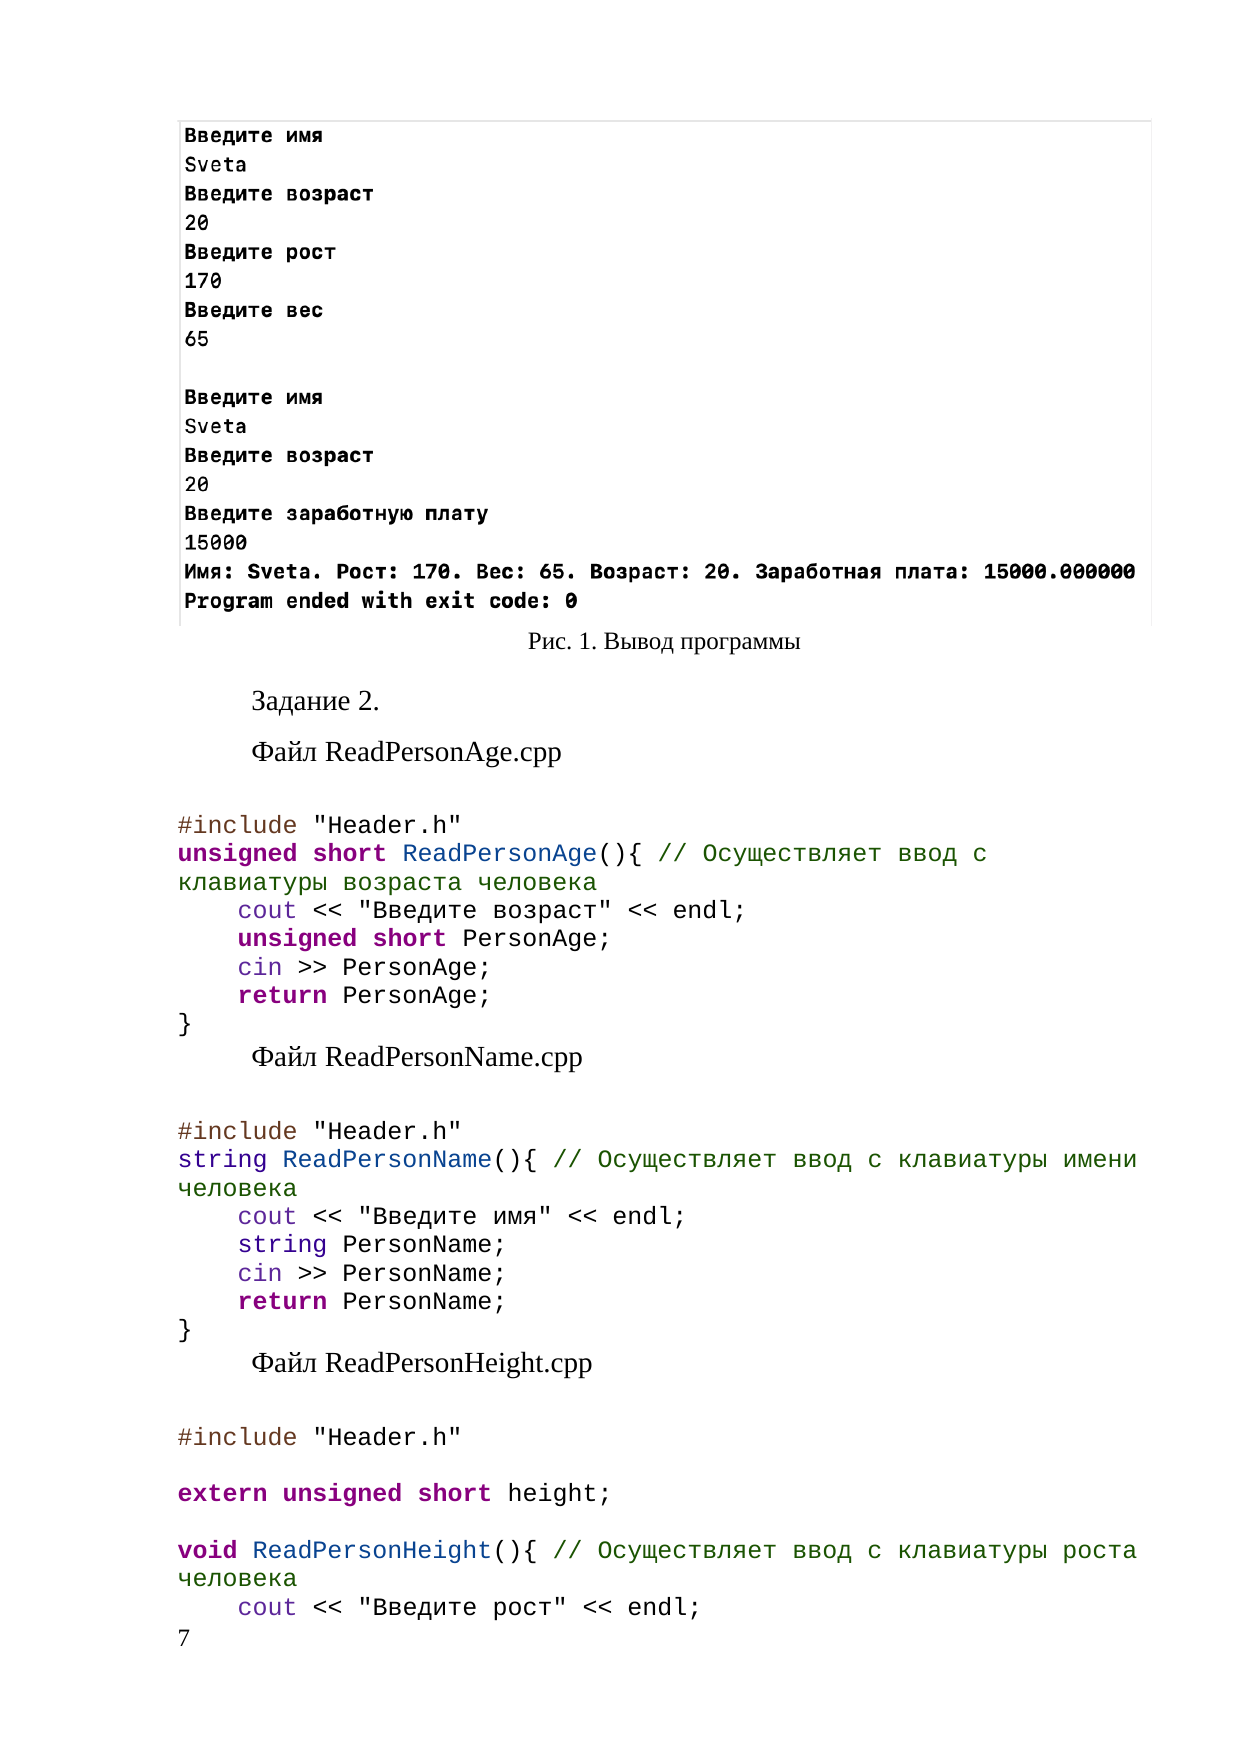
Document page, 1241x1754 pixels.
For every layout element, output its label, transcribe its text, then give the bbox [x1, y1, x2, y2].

text string ReadPersonName(){ // Осуществляет ввод с клавиатуры имени человека [177, 1147, 1152, 1203]
text cout << "Введите рост" << endl; [177, 1594, 1152, 1622]
text #include "Header.h" [177, 813, 1152, 841]
text Файл ReadPersonAge.cpp [177, 734, 1152, 767]
text } [177, 1317, 1152, 1345]
text cout << "Введите возраст" << endl; [177, 898, 1152, 926]
text unsigned short ReadPersonAge(){ // Осуществляет ввод с клавиатуры возраста человека [177, 841, 1152, 898]
text #include "Header.h" [177, 1118, 1152, 1147]
text extern unsigned short height; [177, 1481, 1152, 1509]
text string PersonName; [177, 1232, 1152, 1260]
text cin >> PersonName; [177, 1260, 1152, 1288]
text void ReadPersonHeight(){ // Осуществляет ввод с клавиатуры роста человека [177, 1537, 1152, 1594]
text Рис. 1. Вывод программы [177, 626, 1152, 654]
text return PersonAge; [177, 983, 1152, 1011]
text #include "Header.h" [177, 1424, 1152, 1452]
text Файл ReadPersonName.cpp [177, 1039, 1152, 1073]
text cin >> PersonAge; [177, 954, 1152, 983]
text unsigned short PersonAge; [177, 926, 1152, 954]
picture [177, 118, 1152, 626]
text } [177, 1011, 1152, 1039]
text Файл ReadPersonHeight.cpp [177, 1345, 1152, 1379]
text Задание 2. [177, 683, 1152, 717]
text cout << "Введите имя" << endl; [177, 1203, 1152, 1232]
text return PersonName; [177, 1288, 1152, 1317]
